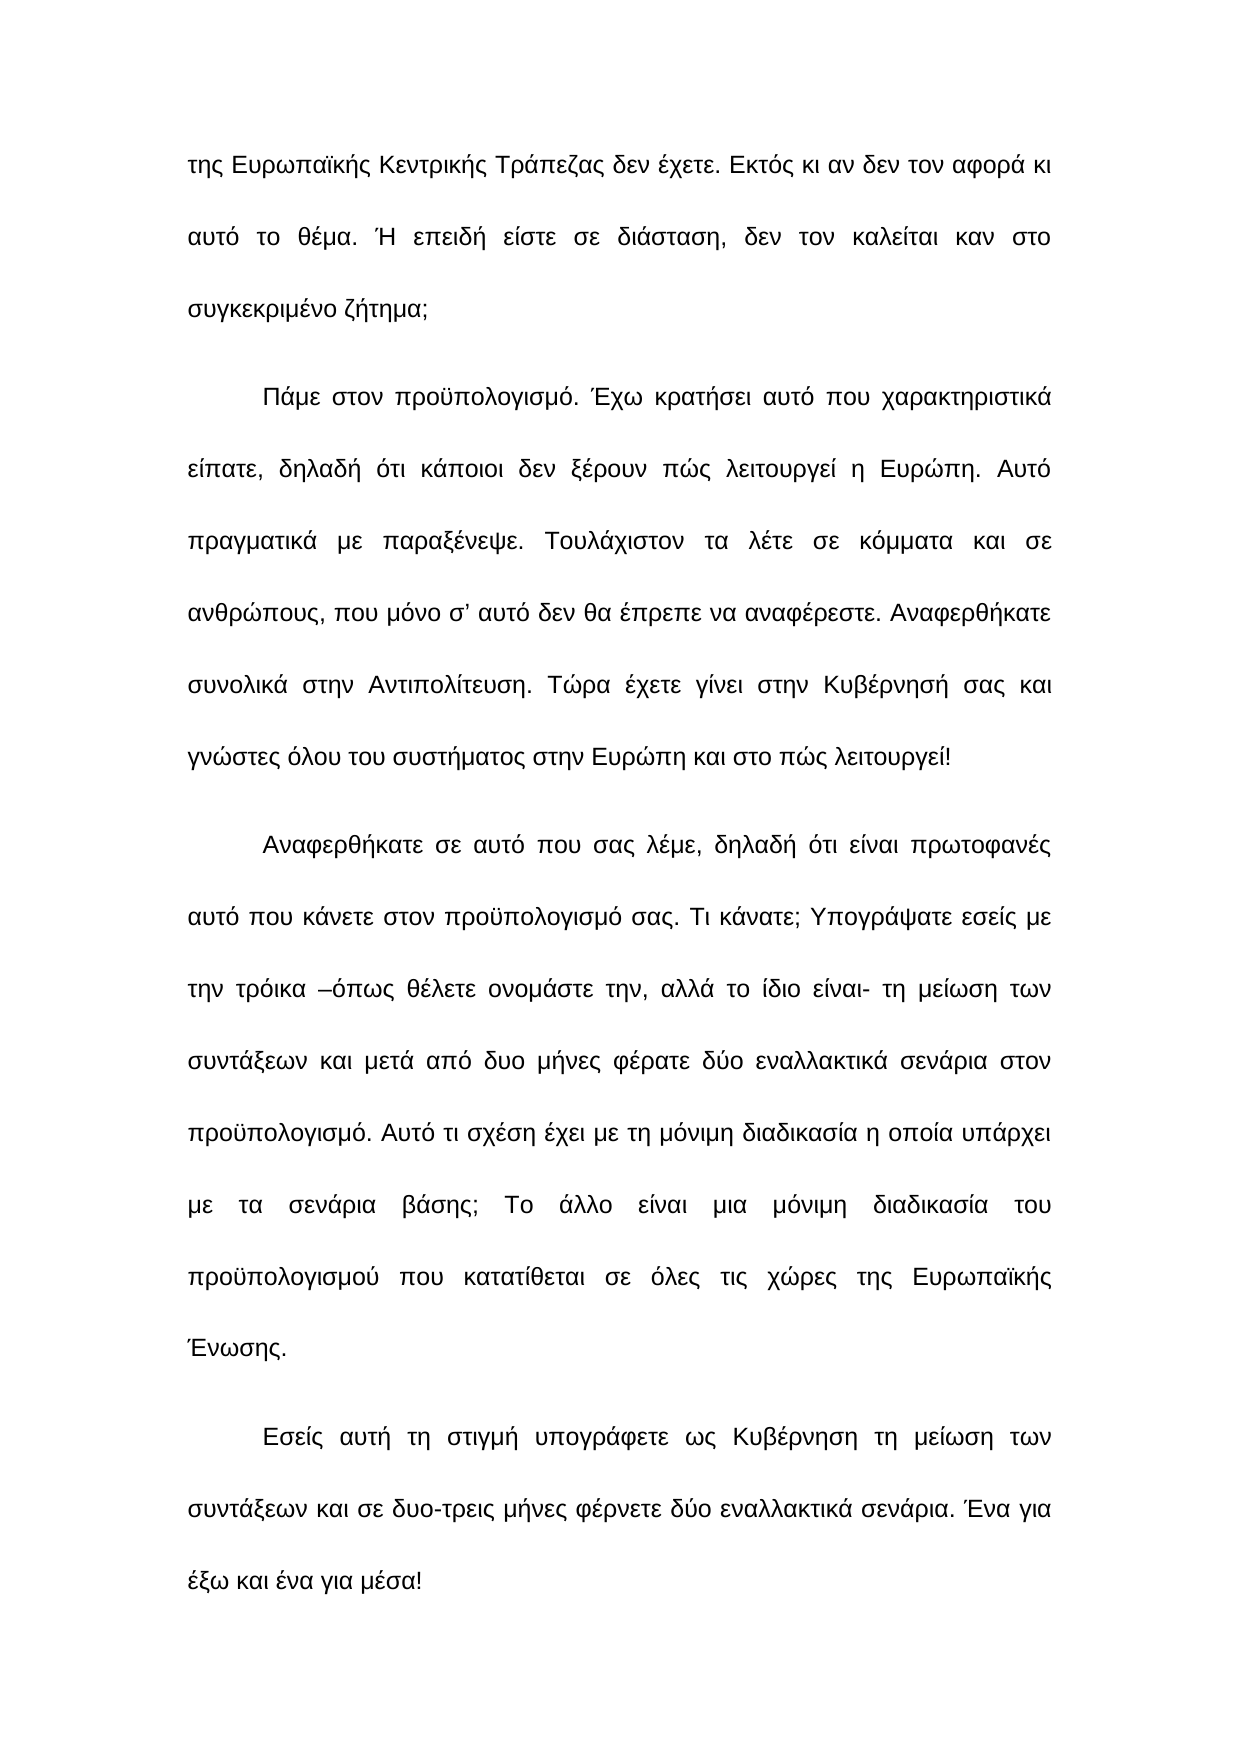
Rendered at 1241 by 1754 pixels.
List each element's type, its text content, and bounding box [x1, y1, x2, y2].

text Εσείς αυτή τη στιγμή υπογράφετε ως Κυβέρνηση τη μείωση των συντάξεων και σε δυο-τρεις μήνες φέρνετε δύο εναλλακτικά σενάρια. Ένα για έξω και ένα για μέσα! [187, 1422, 1053, 1594]
text Αναφερθήκατε σε αυτό που σας λέμε, δηλαδή ότι είναι πρωτοφανές αυτό που κάνετε στον προϋπολογισμό σας. Τι κάνατε; Υπογράψατε εσείς με την τρόικα –όπως θέλετε ονομάστε την, αλλά το ίδιο είναι- τη μείωση των συντάξεων και μετά από δυο μήνες φέρατε δύο εναλλακτικά σενάρια στον προϋπολογισμό. Αυτό τι σχέση έχει με τη μόνιμη διαδικασία η οποία υπάρχει με τα σενάρια βάσης; Το άλλο είναι μια μόνιμη διαδικασία του προϋπολογισμού που κατατίθεται σε όλες τις χώρες της Ευρωπαϊκής Ένωσης. [187, 830, 1053, 1362]
text Πάμε στον προϋπολογισμό. Έχω κρατήσει αυτό που χαρακτηριστικά είπατε, δηλαδή ότι κάποιοι δεν ξέρουν πώς λειτουργεί η Ευρώπη. Αυτό πραγματικά με παραξένεψε. Τουλάχιστον τα λέτε σε κόμματα και σε ανθρώπους, που μόνο σ’ αυτό δεν θα έπρεπε να αναφέρεστε. Αναφερθήκατε συνολικά στην Αντιπολίτευση. Τώρα έχετε γίνει στην Κυβέρνησή σας και γνώστες όλου του συστήματος στην Ευρώπη και στο πώς λειτουργεί! [187, 382, 1053, 770]
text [187, 150, 1053, 322]
